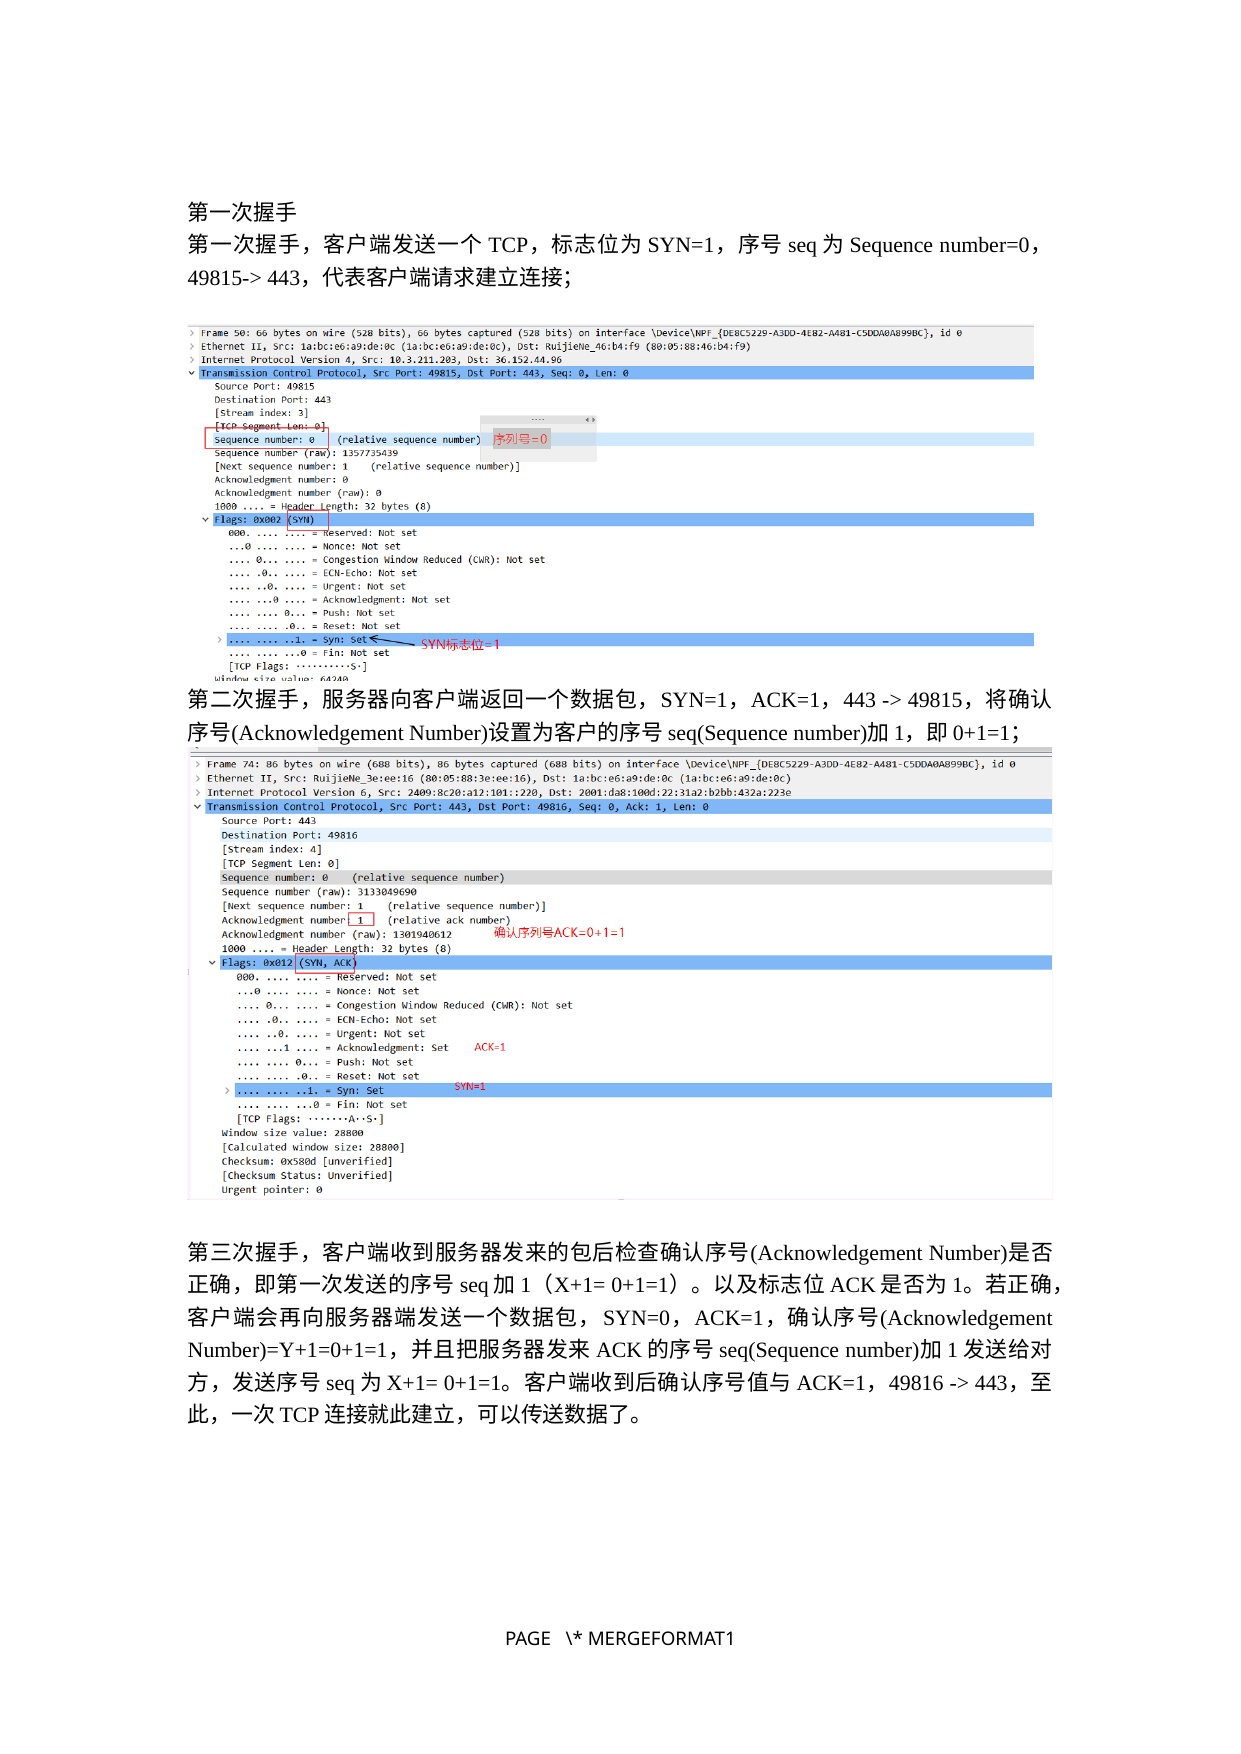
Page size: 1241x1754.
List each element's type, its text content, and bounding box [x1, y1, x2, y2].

text 第一次握手，客户端发送一个TCP，标志位为SYN=1，序号seq为Sequence number=0， 49815-> 443，代表客户端请求建立连接； [187, 227, 1053, 292]
picture [187, 324, 1034, 681]
text 第三次握手，客户端收到服务器发来的包后检查确认序号(Acknowledgement Number)是否正确，即第一次发送的序号seq加1（X+1= 0+1=1）。以及标志位ACK是否为1。若正确，客户端会再向服务器端发送一个数据包，SYN=0，ACK=1，确认序号(Acknowledgement Number)=Y+1=0+1=1，并且把服务器发来ACK的序号seq(Sequence number)加1发送给对方，发送序号seq为X+1= 0+1=1。客户端收到后确认序号值与ACK=1，49816 -> 443，至此，一次TCP连接就此建立，可以传送数据了。 [187, 1234, 1053, 1429]
text 第二次握手，服务器向客户端返回一个数据包，SYN=1，ACK=1，443 -> 49815，将确认序号(Acknowledgement Number)设置为客户的序号seq(Sequence number)加1，即0+1=1； [187, 682, 1053, 747]
picture [187, 747, 1053, 1200]
text 第一次握手 [187, 194, 1053, 227]
